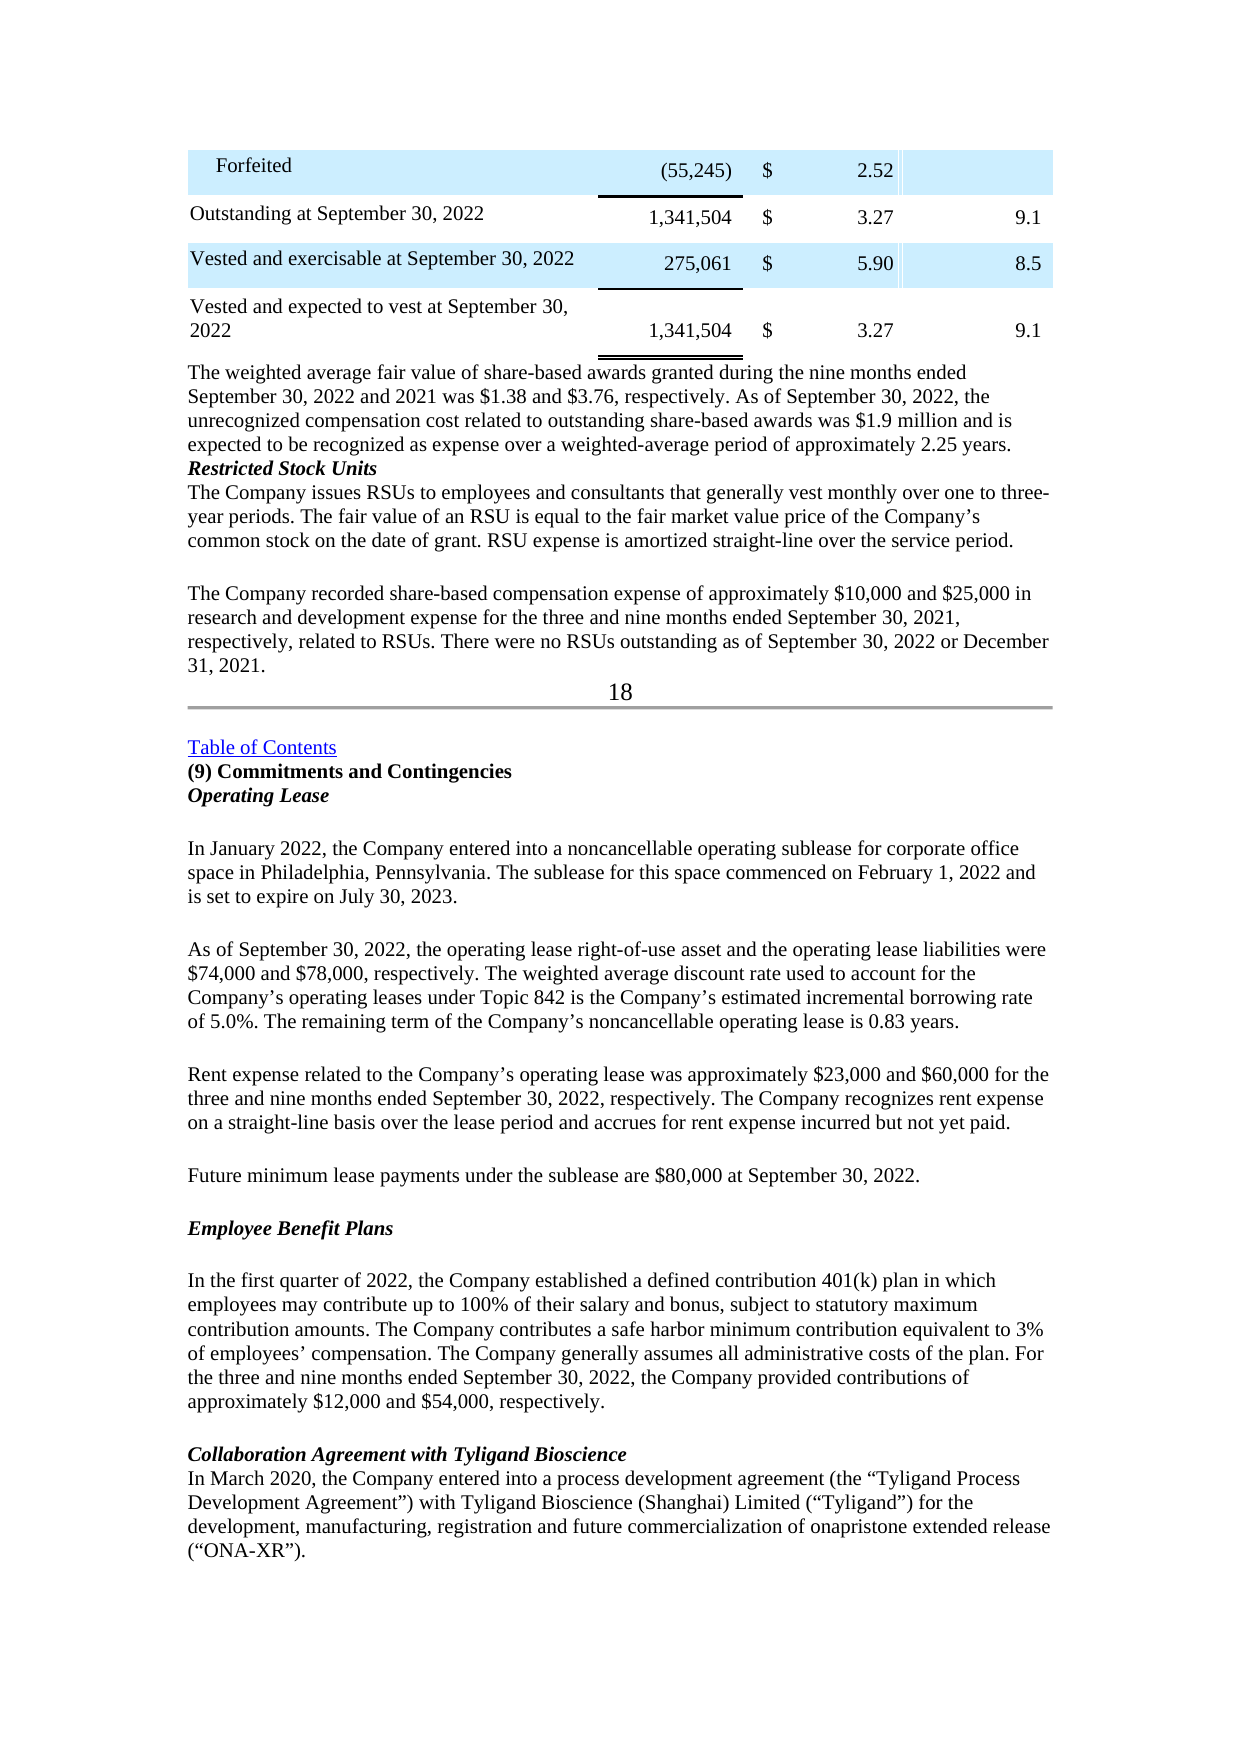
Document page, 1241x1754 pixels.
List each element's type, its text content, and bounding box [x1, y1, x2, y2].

text In January 2022, the Company entered into a noncancellable operating sublease for corporate office space in Philadelphia, Pennsylvania. The sublease for this space commenced on February 1, 2022 and is set to expire on July 30, 2023. [187, 836, 1053, 908]
text Restricted Stock Units [187, 456, 1053, 480]
text The Company recorded share-based compensation expense of approximately $10,000 and $25,000 in research and development expense for the three and nine months ended September 30, 2021, respectively, related to RSUs. There were no RSUs outstanding as of September 30, 2022 or December 31, 2021. [187, 581, 1053, 677]
text Employee Benefit Plans [187, 1216, 1053, 1239]
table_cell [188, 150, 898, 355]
text The Company issues RSUs to employees and consultants that generally vest monthly over one to three-year periods. The fair value of an RSU is equal to the fair market value price of the Company’s common stock on the date of grant. RSU expense is amortized straight-line over the service period. [187, 480, 1053, 552]
text (9) Commitments and Contingencies [187, 759, 1053, 783]
text 18 [187, 677, 1053, 706]
text Rent expense related to the Company’s operating lease was approximately $23,000 and $60,000 for the three and nine months ended September 30, 2022, respectively. The Company recognizes rent expense on a straight-line basis over the lease period and accrues for rent expense incurred but not yet paid. [187, 1062, 1053, 1134]
text In March 2020, the Company entered into a process development agreement (the “Tyligand Process Development Agreement”) with Tyligand Bioscience (Shanghai) Limited (“Tyligand”) for the development, manufacturing, registration and future commercialization of onapristone extended release (“ONA-XR”). [187, 1466, 1053, 1562]
text Table of Contents [187, 735, 1053, 759]
text In the first quarter of 2022, the Company established a defined contribution 401(k) plan in which employees may contribute up to 100% of their salary and bonus, subject to statutory maximum contribution amounts. The Company contributes a safe harbor minimum contribution equivalent to 3% of employees’ compensation. The Company generally assumes all administrative costs of the plan. For the three and nine months ended September 30, 2022, the Company provided contributions of approximately $12,000 and $54,000, respectively. [187, 1268, 1053, 1413]
text As of September 30, 2022, the operating lease right-of-use asset and the operating lease liabilities were $74,000 and $78,000, respectively. The weighted average discount rate used to account for the Company’s operating leases under Topic 842 is the Company’s estimated incremental borrowing rate of 5.0%. The remaining term of the Company’s noncancellable operating lease is 0.83 years. [187, 937, 1053, 1033]
text The weighted average fair value of share-based awards granted during the nine months ended September 30, 2022 and 2021 was $1.38 and $3.76, respectively. As of September 30, 2022, the unrecognized compensation cost related to outstanding share-based awards was $1.9 million and is expected to be recognized as expense over a weighted-average period of approximately 2.25 years. [187, 360, 1053, 456]
text Collaboration Agreement with Tyligand Bioscience [187, 1441, 1053, 1466]
text Operating Lease [187, 783, 1053, 807]
text Future minimum lease payments under the sublease are $80,000 at September 30, 2022. [187, 1163, 1053, 1187]
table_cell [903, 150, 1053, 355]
